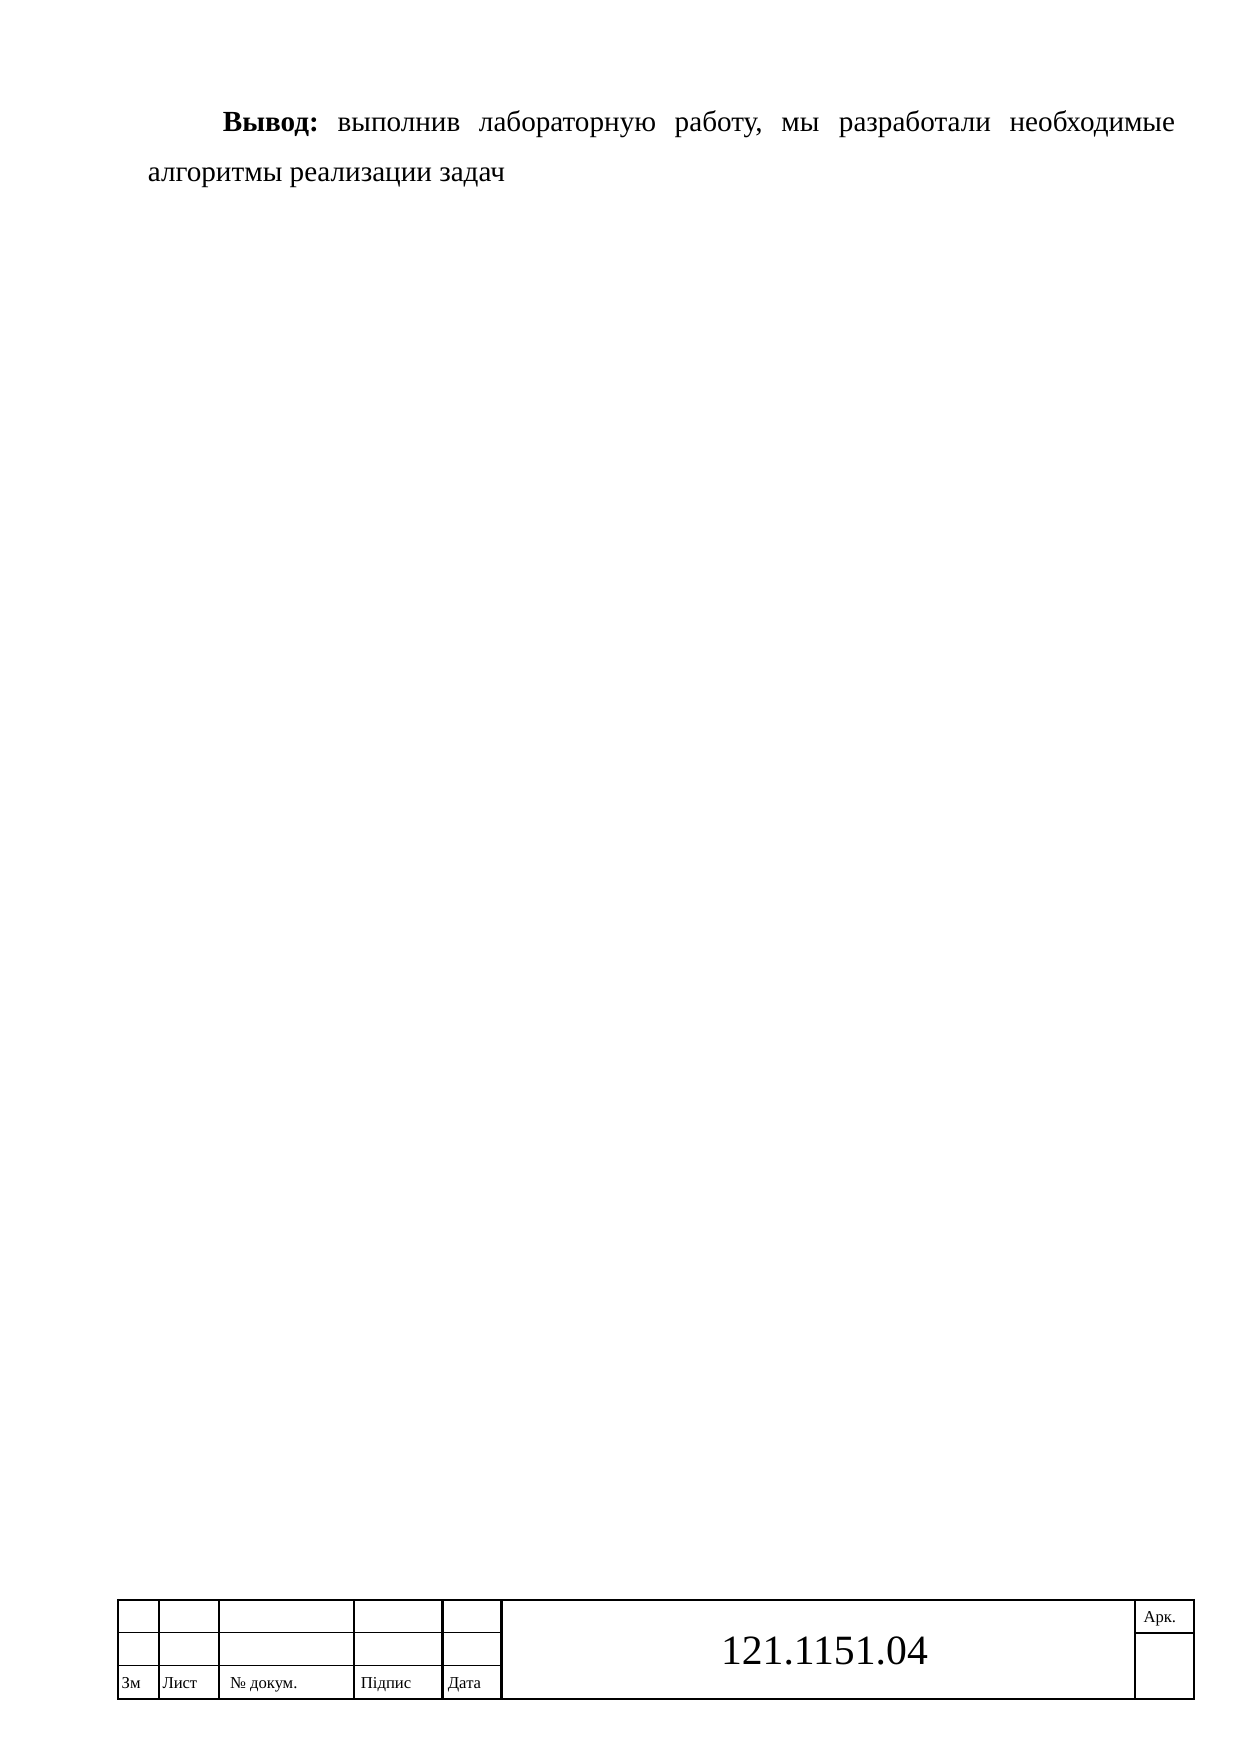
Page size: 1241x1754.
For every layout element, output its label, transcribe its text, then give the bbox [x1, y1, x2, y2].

text Вывод: выполнив лабораторную работу, мы разработали необходимые алгоритмы реализации задач [148, 104, 1175, 188]
